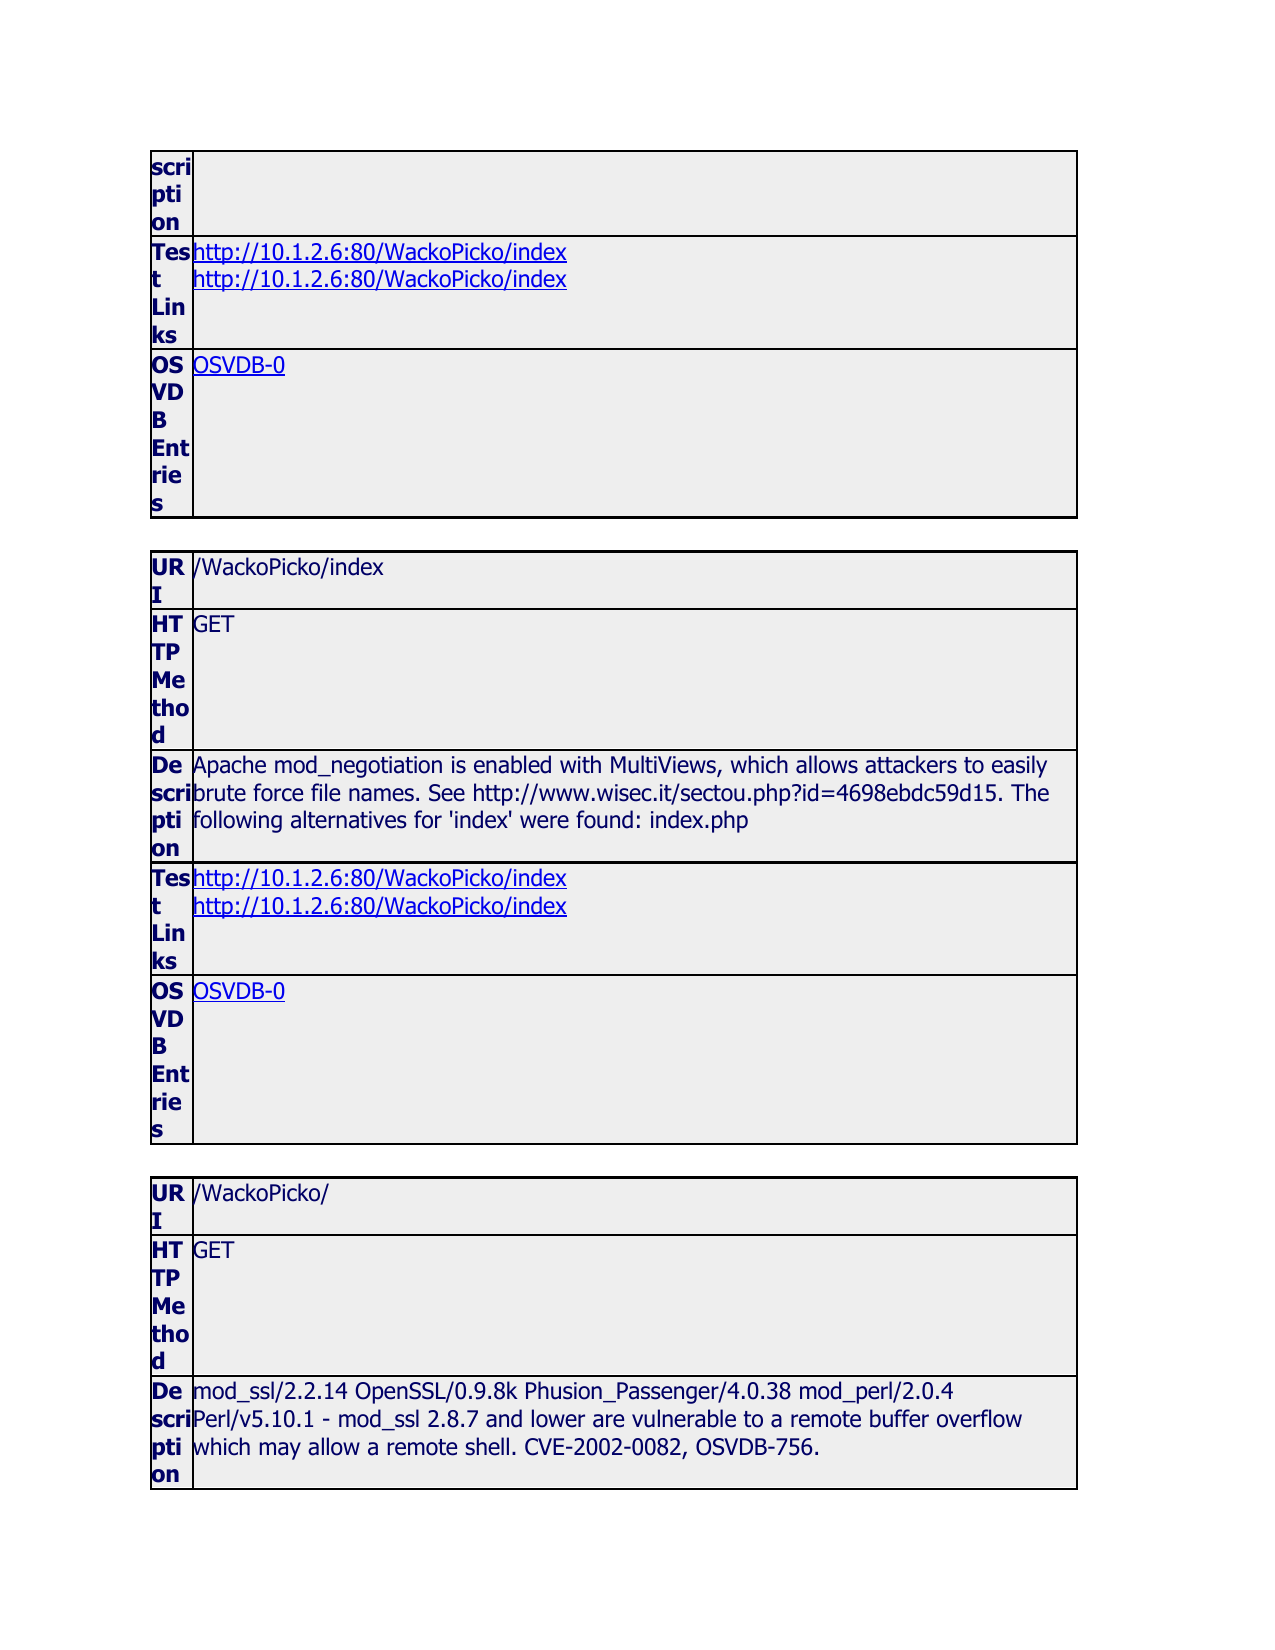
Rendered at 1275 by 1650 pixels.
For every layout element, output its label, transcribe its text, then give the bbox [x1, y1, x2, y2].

table_cell Description [152, 751, 192, 861]
table_cell HTTP Method [152, 1236, 192, 1374]
table_cell http://10.1.2.6:80/WackoPicko/index http://10.1.2.6:80/WackoPicko/index [194, 237, 1076, 348]
table_header URI [152, 553, 192, 608]
table_cell OSVDB Entries [152, 976, 192, 1143]
table_cell OSVDB-0 [194, 976, 1076, 1143]
table_cell GET [194, 1236, 1076, 1374]
table_header /WackoPicko/ [194, 1179, 1076, 1234]
table_cell http://10.1.2.6:80/WackoPicko/index http://10.1.2.6:80/WackoPicko/index [194, 864, 1076, 974]
table_cell GET [194, 610, 1076, 748]
table_cell Description [152, 1377, 192, 1487]
table_header /WackoPicko/index [194, 553, 1076, 608]
table_cell Apache mod_negotiation is enabled with MultiViews, which allows attackers to easily brute force file names. See http://www.wisec.it/sectou.php?id=4698ebdc59d15. The following alternatives for 'index' were found: index.php [194, 751, 1076, 861]
table_cell HTTP Method [152, 610, 192, 748]
table_cell Description [152, 152, 192, 235]
table_cell OSVDB-0 [194, 350, 1076, 516]
table_header URI [152, 1179, 192, 1234]
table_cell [194, 152, 1076, 235]
table_cell OSVDB Entries [152, 350, 192, 516]
table_cell Test Links [152, 864, 192, 974]
table_cell Test Links [152, 237, 192, 348]
table_cell mod_ssl/2.2.14 OpenSSL/0.9.8k Phusion_Passenger/4.0.38 mod_perl/2.0.4 Perl/v5.10.1 - mod_ssl 2.8.7 and lower are vulnerable to a remote buffer overflow which may allow a remote shell. CVE-2002-0082, OSVDB-756. [194, 1377, 1076, 1487]
